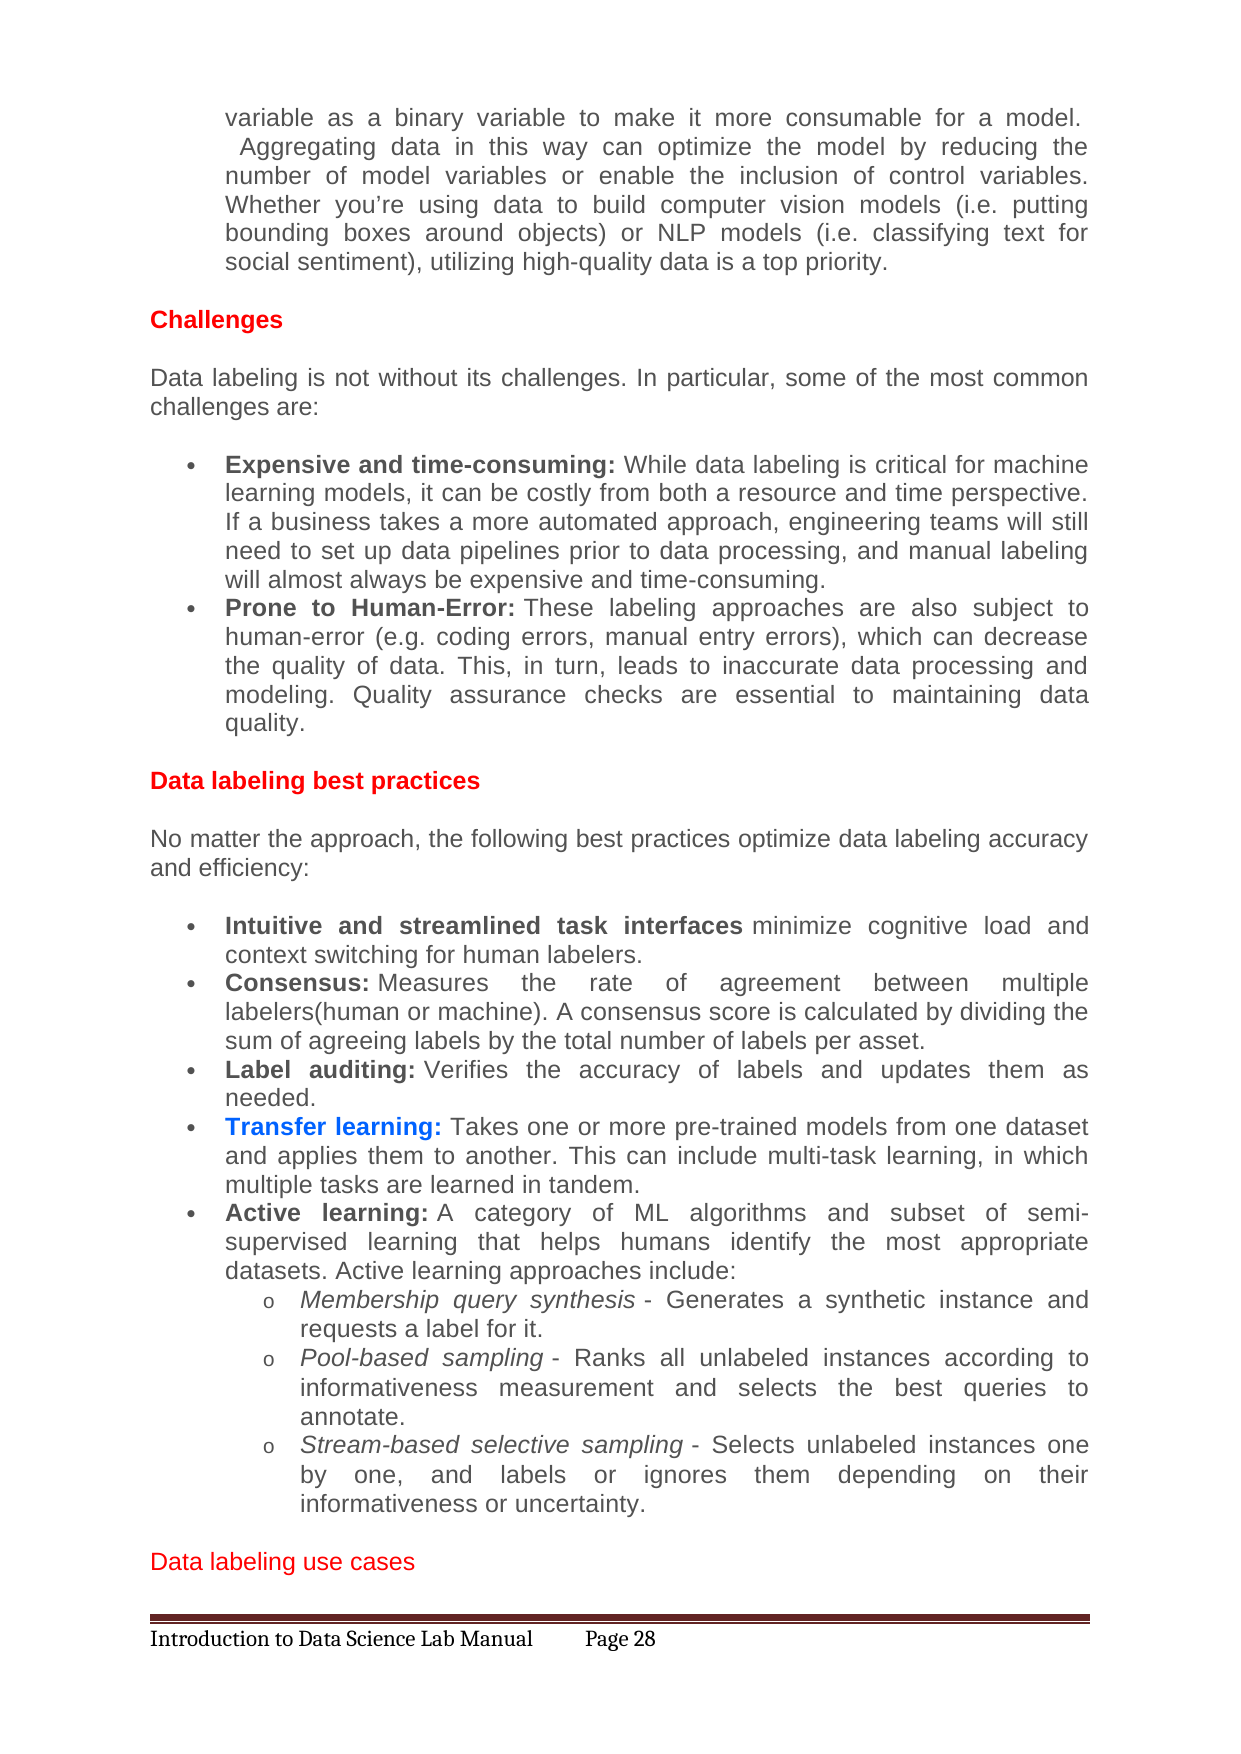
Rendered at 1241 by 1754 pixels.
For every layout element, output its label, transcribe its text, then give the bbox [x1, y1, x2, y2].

list Prone to Human-Error: These labeling approaches are also subject to human-error (e.g. coding errors, manual entry errors), which can decrease the quality of data. This, in turn, leads to inaccurate data processing and modeling. Quality assurance checks are essential to maintaining data quality. [187, 593, 1090, 737]
text Data labeling is not without its challenges. In particular, some of the most common challenges are: [150, 363, 1090, 421]
list Transfer learning: Takes one or more pre-trained models from one dataset and applies them to another. This can include multi-task learning, in which multiple tasks are learned in tandem. [187, 1112, 1090, 1198]
text No matter the approach, the following best practices optimize data labeling accuracy and efficiency: [150, 824, 1090, 882]
text Challenges [150, 305, 1090, 334]
list Label auditing: Verifies the accuracy of labels and updates them as needed. [187, 1055, 1090, 1112]
list Stream-based selective sampling - Selects unlabeled instances one by one, and labels or ignores them depending on their informativeness or uncertainty. [262, 1430, 1090, 1517]
list Consensus: Measures the rate of agreement between multiple labelers(human or machine). A consensus score is calculated by dividing the sum of agreeing labels by the total number of labels per asset. [187, 968, 1090, 1055]
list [187, 103, 1090, 276]
list Active learning: A category of ML algorithms and subset of semi-supervised learning that helps humans identify the most appropriate datasets. Active learning approaches include: [187, 1198, 1090, 1285]
list Expensive and time-consuming: While data labeling is critical for machine learning models, it can be costly from both a resource and time perspective. If a business takes a more automated approach, engineering teams will still need to set up data pipelines prior to data processing, and manual labeling will almost always be expensive and time-consuming. [187, 450, 1090, 593]
list Membership query synthesis - Generates a synthetic instance and requests a label for it. [262, 1285, 1090, 1343]
text Data labeling use cases [150, 1547, 1090, 1575]
text Data labeling best practices [150, 766, 1090, 795]
list Pool-based sampling - Ranks all unlabeled instances according to informativeness measurement and selects the best queries to annotate. [262, 1343, 1090, 1430]
list Intuitive and streamlined task interfaces minimize cognitive load and context switching for human labelers. [187, 911, 1090, 968]
